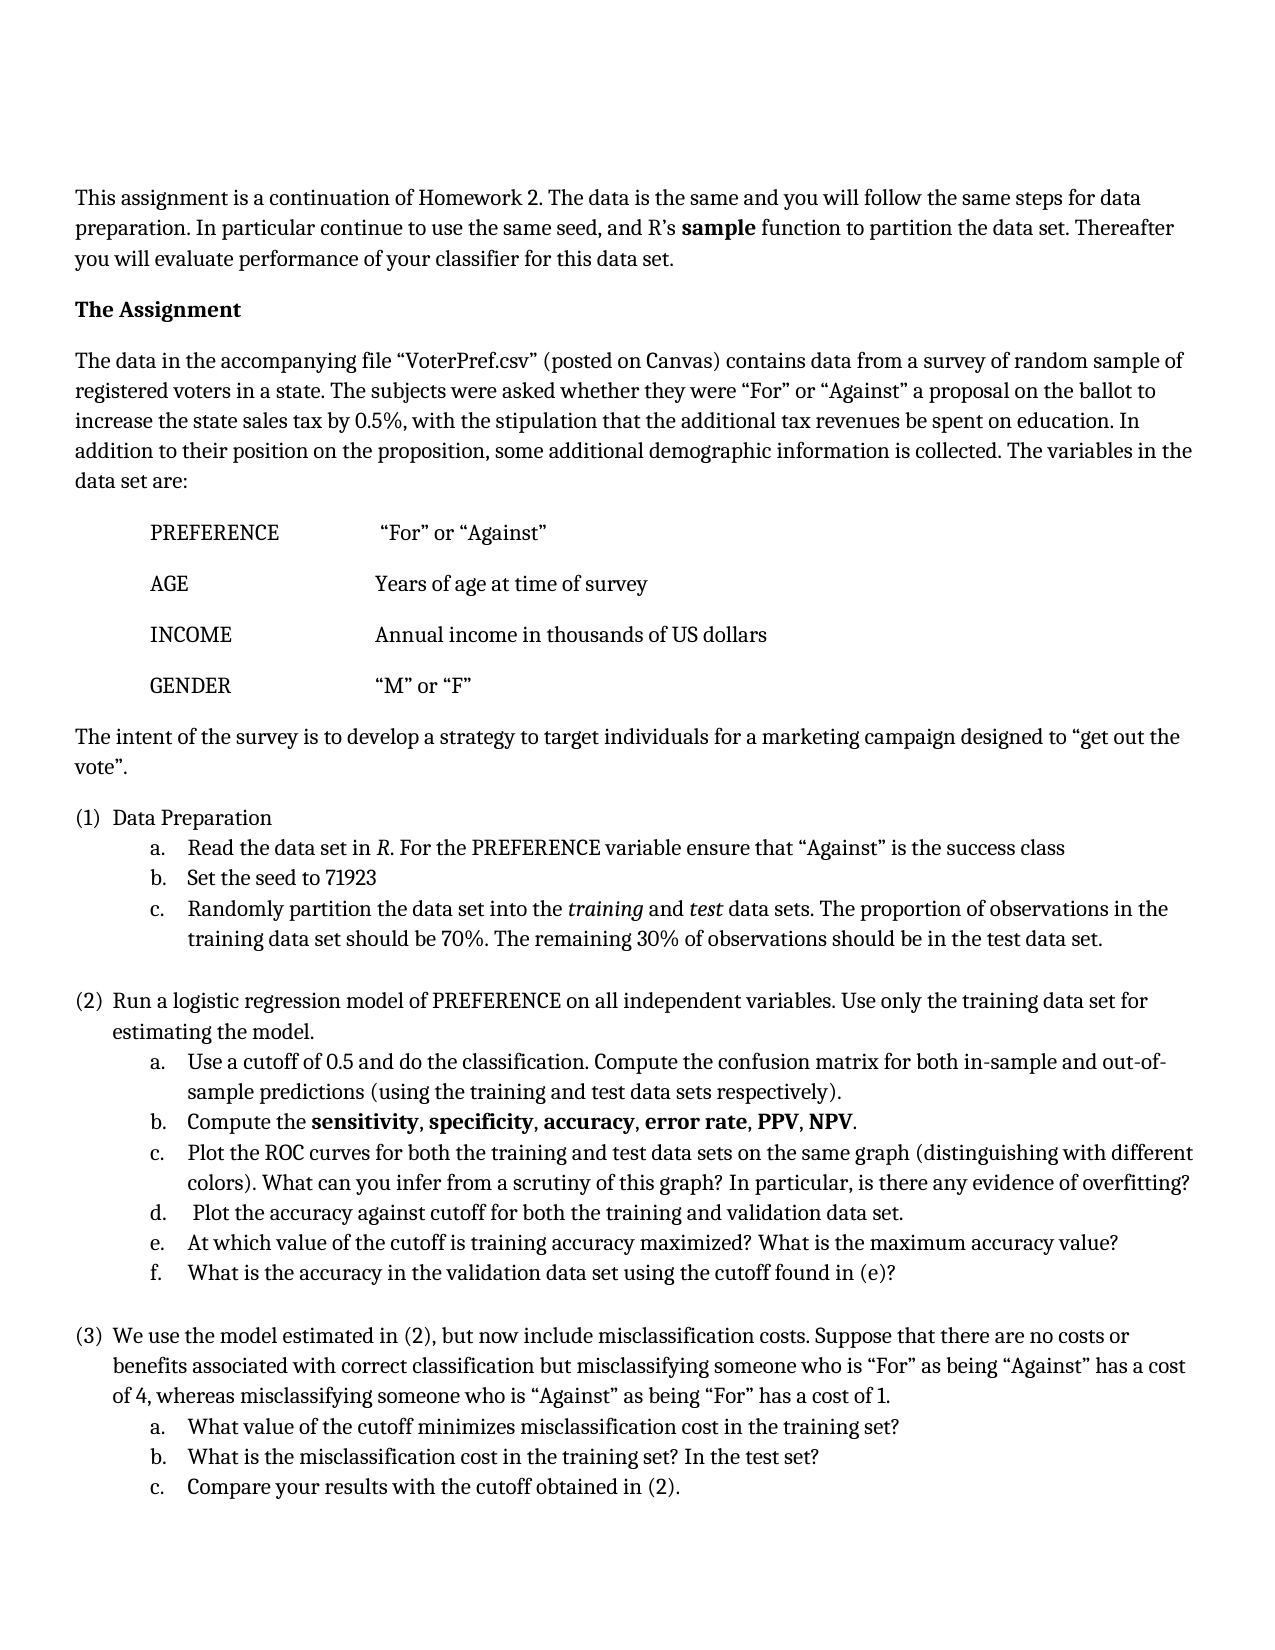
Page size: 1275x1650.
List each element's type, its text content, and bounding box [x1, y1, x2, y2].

list Randomly partition the data set into the training and test data sets. The proportion of observations in the training data set should be 70%. The remaining 30% of observations should be in the test data set. [150, 895, 1200, 984]
list Compute the sensitivity, specificity, accuracy, error rate, PPV, NPV. [150, 1109, 1200, 1135]
list What is the misclassification cost in the training set? In the test set? [150, 1444, 1200, 1470]
list We use the model estimated in (2), but now include misclassification costs. Suppose that there are no costs or benefits associated with correct classification but misclassifying someone who is “For” as being “Against” has a cost of 4, whereas misclassifying someone who is “Against” as being “For” has a cost of 1. [75, 1323, 1200, 1409]
list Plot the ROC curves for both the training and test data sets on the same graph (distinguishing with different colors). What can you infer from a scrutiny of this graph? In particular, is there any evidence of overfitting? [150, 1139, 1200, 1196]
list What value of the cutoff minimizes misclassification cost in the training set? [150, 1413, 1200, 1440]
list What is the accuracy in the validation data set using the cutoff found in (e)? [150, 1260, 1200, 1319]
list Compare your results with the cutoff obtained in (2). [150, 1474, 1200, 1500]
text PREFERENCE “For” or “Against” [75, 519, 1200, 546]
text The intent of the survey is to develop a strategy to target individuals for a marketing campaign designed to “get out the vote”. [75, 723, 1200, 780]
text This assignment is a continuation of Homework 2. The data is the same and you will follow the same steps for data preparation. In particular continue to use the same seed, and R’s sample function to partition the data set. Thereafter you will evaluate performance of your classifier for this data set. [75, 185, 1200, 272]
list Use a cutoff of 0.5 and do the classification. Compute the confusion matrix for both in-sample and out-of-sample predictions (using the training and test data sets respectively). [150, 1049, 1200, 1105]
list Plot the accuracy against cutoff for both the training and validation data set. [150, 1200, 1200, 1226]
text AGE Years of age at time of survey [75, 570, 1200, 597]
text The Assignment [75, 296, 1200, 323]
list Read the data set in R. For the PREFERENCE variable ensure that “Against” is the success class [150, 835, 1200, 861]
list Set the seed to 71923 [150, 865, 1200, 891]
text INCOME Annual income in thousands of US dollars [75, 621, 1200, 648]
text GENDER “M” or “F” [75, 672, 1200, 699]
text The data in the accompanying file “VoterPref.csv” (posted on Canvas) contains data from a survey of random sample of registered voters in a state. The subjects were asked whether they were “For” or “Against” a proposal on the ballot to increase the state sales tax by 0.5%, with the stipulation that the additional tax revenues be spent on education. In addition to their position on the proposition, some additional demographic information is collected. The variables in the data set are: [75, 347, 1200, 494]
list At which value of the cutoff is training accuracy maximized? What is the maximum accuracy value? [150, 1230, 1200, 1256]
list Data Preparation [75, 805, 1200, 831]
list Run a logistic regression model of PREFERENCE on all independent variables. Use only the training data set for estimating the model. [75, 988, 1200, 1045]
